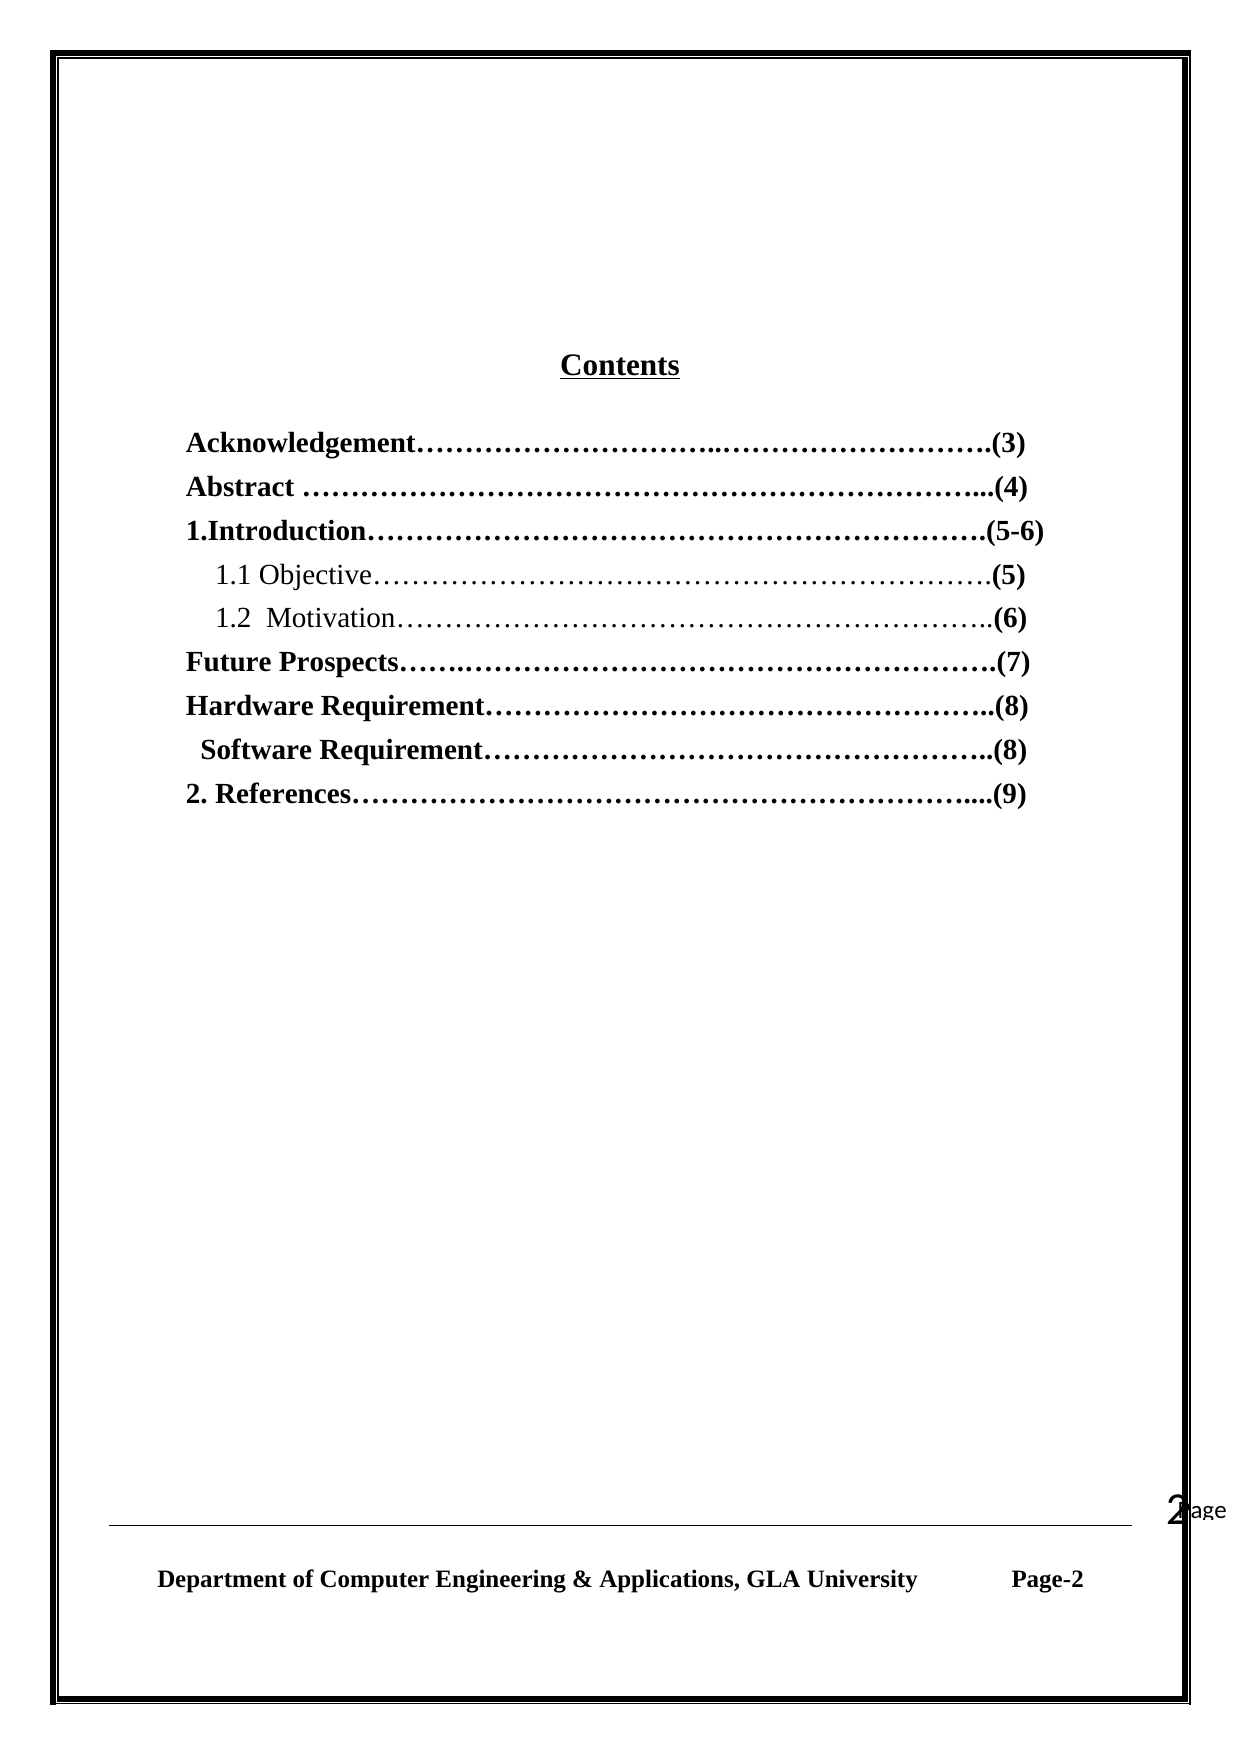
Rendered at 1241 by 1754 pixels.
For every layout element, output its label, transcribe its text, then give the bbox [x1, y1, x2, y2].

text 1.Introduction……………………………………………………….(5-6) [186, 513, 1135, 546]
text 1.2 Motivation……………………………………………………..(6) [186, 601, 1128, 634]
text Hardware Requirement……………………………………………..(8) [186, 688, 1128, 722]
text Abstract ……………………………………………………………...(4) [186, 469, 1135, 503]
text 1.1 Objective……………………………………………………….(5) [186, 557, 1128, 590]
text Future Prospects…….……………………………………………….(7) [112, 644, 1128, 678]
list References………………………………………………………....(9) [186, 776, 1135, 810]
text Department of Computer Engineering & Applications, GLA University Page-2 [112, 1564, 1129, 1593]
text Software Requirement……………………………………………..(8) [186, 732, 1128, 765]
text Acknowledgement…………………………..……………………….(3) [186, 425, 1135, 459]
subtitle Contents [186, 346, 1053, 382]
